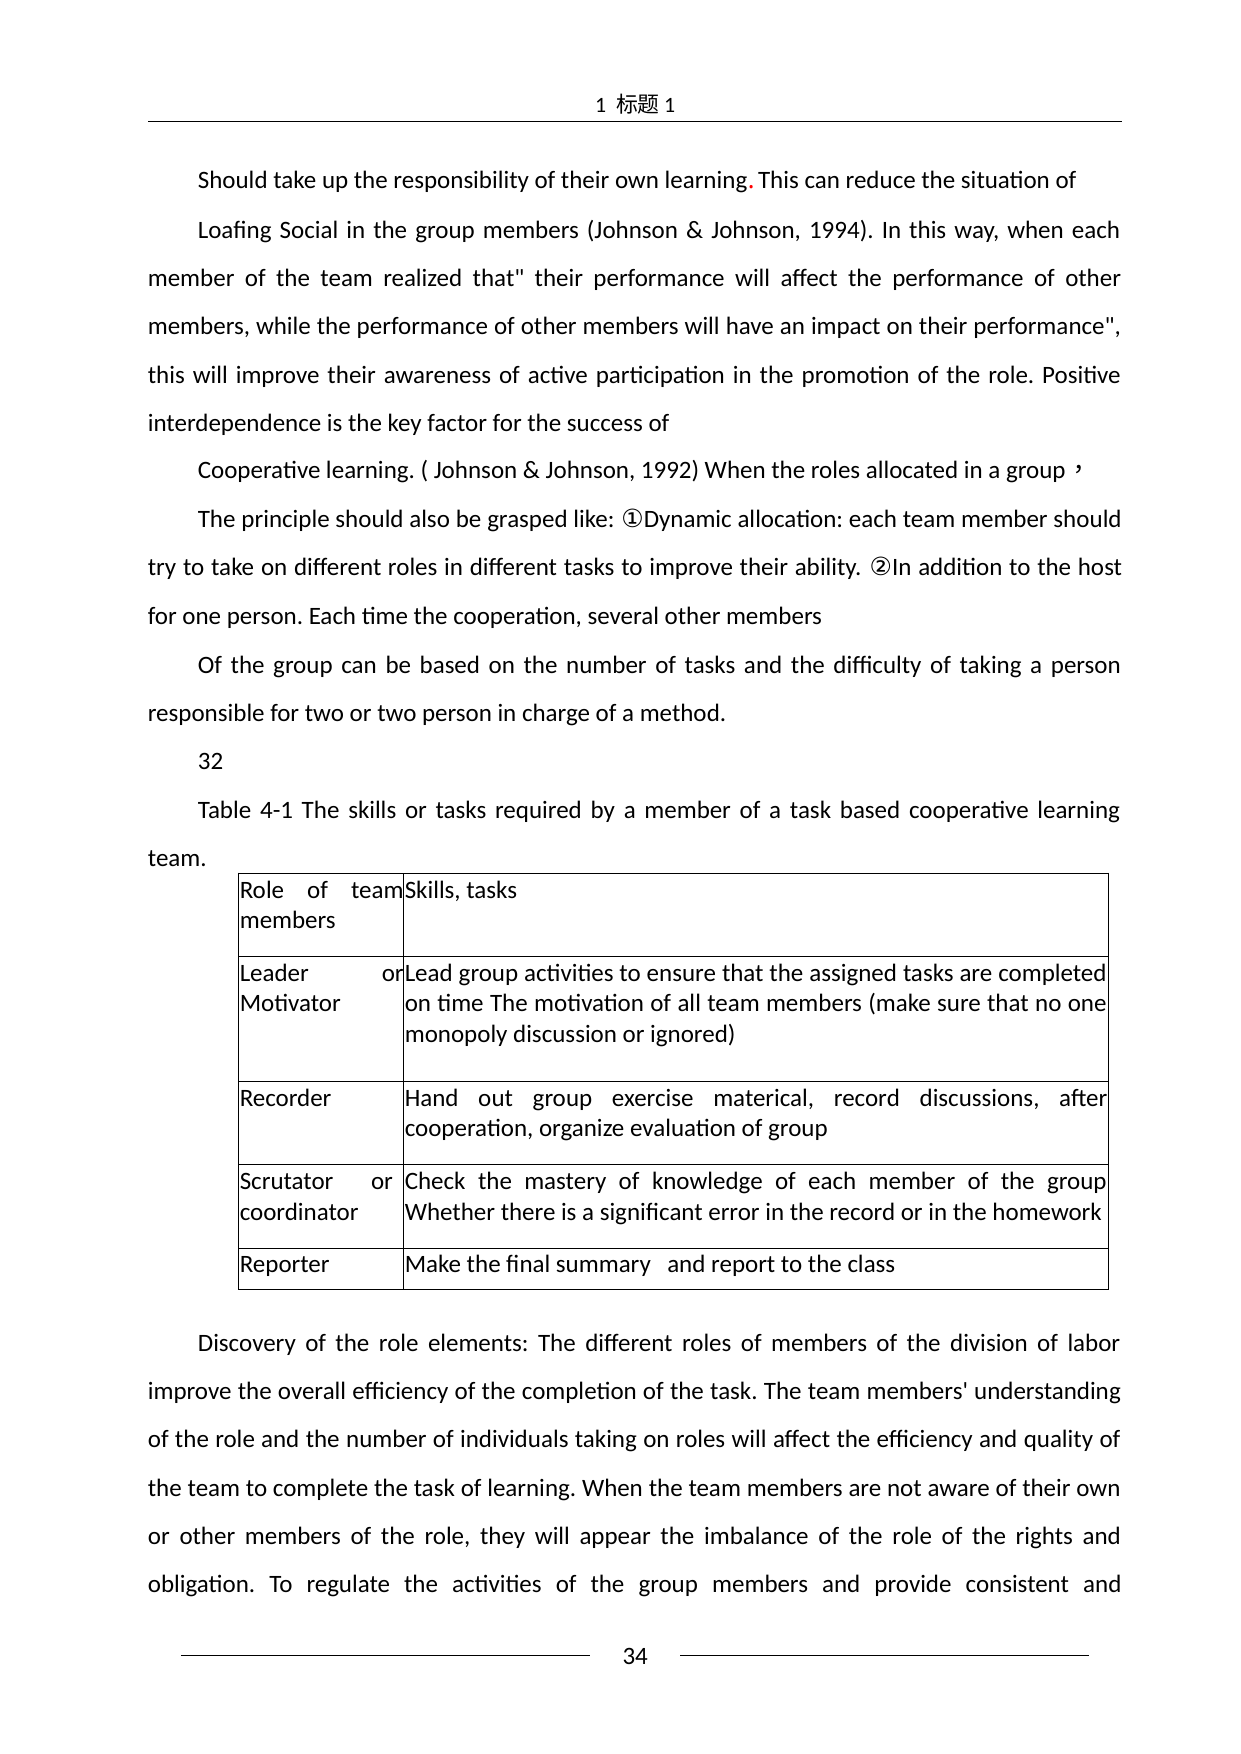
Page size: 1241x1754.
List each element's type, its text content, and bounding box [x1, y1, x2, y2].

text The principle should also be grasped like: ①Dynamic allocation: each team member should try to take on different roles in different tasks to improve their ability. ②In addition to the host for one person. Each time the cooperation, several other members [148, 486, 1122, 631]
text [148, 1309, 1122, 1599]
table_cell Reporter [239, 1249, 403, 1289]
table_cell Check the mastery of knowledge of each member of the group Whether there is a significant error in the record or in the homework [404, 1165, 1108, 1248]
text 32 [148, 728, 1122, 776]
text Should take up the responsibility of their own learning. This can reduce the situation of [148, 148, 1122, 196]
text Loafing Social in the group members (Johnson & Johnson, 1994). In this way, when each member of the team realized that" their performance will affect the performance of other members, while the performance of other members will have an impact on their performance", this will improve their awareness of active participation in the promotion of the role. Positive interdependence is the key factor for the success of [148, 196, 1122, 438]
table_cell Lead group activities to ensure that the assigned tasks are completed on time The motivation of all team members (make sure that no one monopoly discussion or ignored) [404, 957, 1108, 1081]
table_header Role of team members [239, 874, 403, 956]
text Of the group can be based on the number of tasks and the difficulty of taking a person responsible for two or two person in charge of a method. [148, 631, 1122, 728]
table_cell Scrutator or coordinator [239, 1165, 403, 1248]
table_header Skills, tasks [404, 874, 1108, 956]
table_cell Recorder [239, 1082, 403, 1164]
text Cooperative learning. ( Johnson & Johnson, 1992) When the roles allocated in a group， [148, 438, 1122, 486]
table_cell Hand out group exercise materical, record discussions, after cooperation, organize evaluation of group [404, 1082, 1108, 1164]
table_cell Make the final summary and report to the class [404, 1249, 1108, 1289]
table_cell Leader or Motivator [239, 957, 403, 1081]
text Table 4-1 The skills or tasks required by a member of a task based cooperative learning team. [148, 776, 1122, 873]
